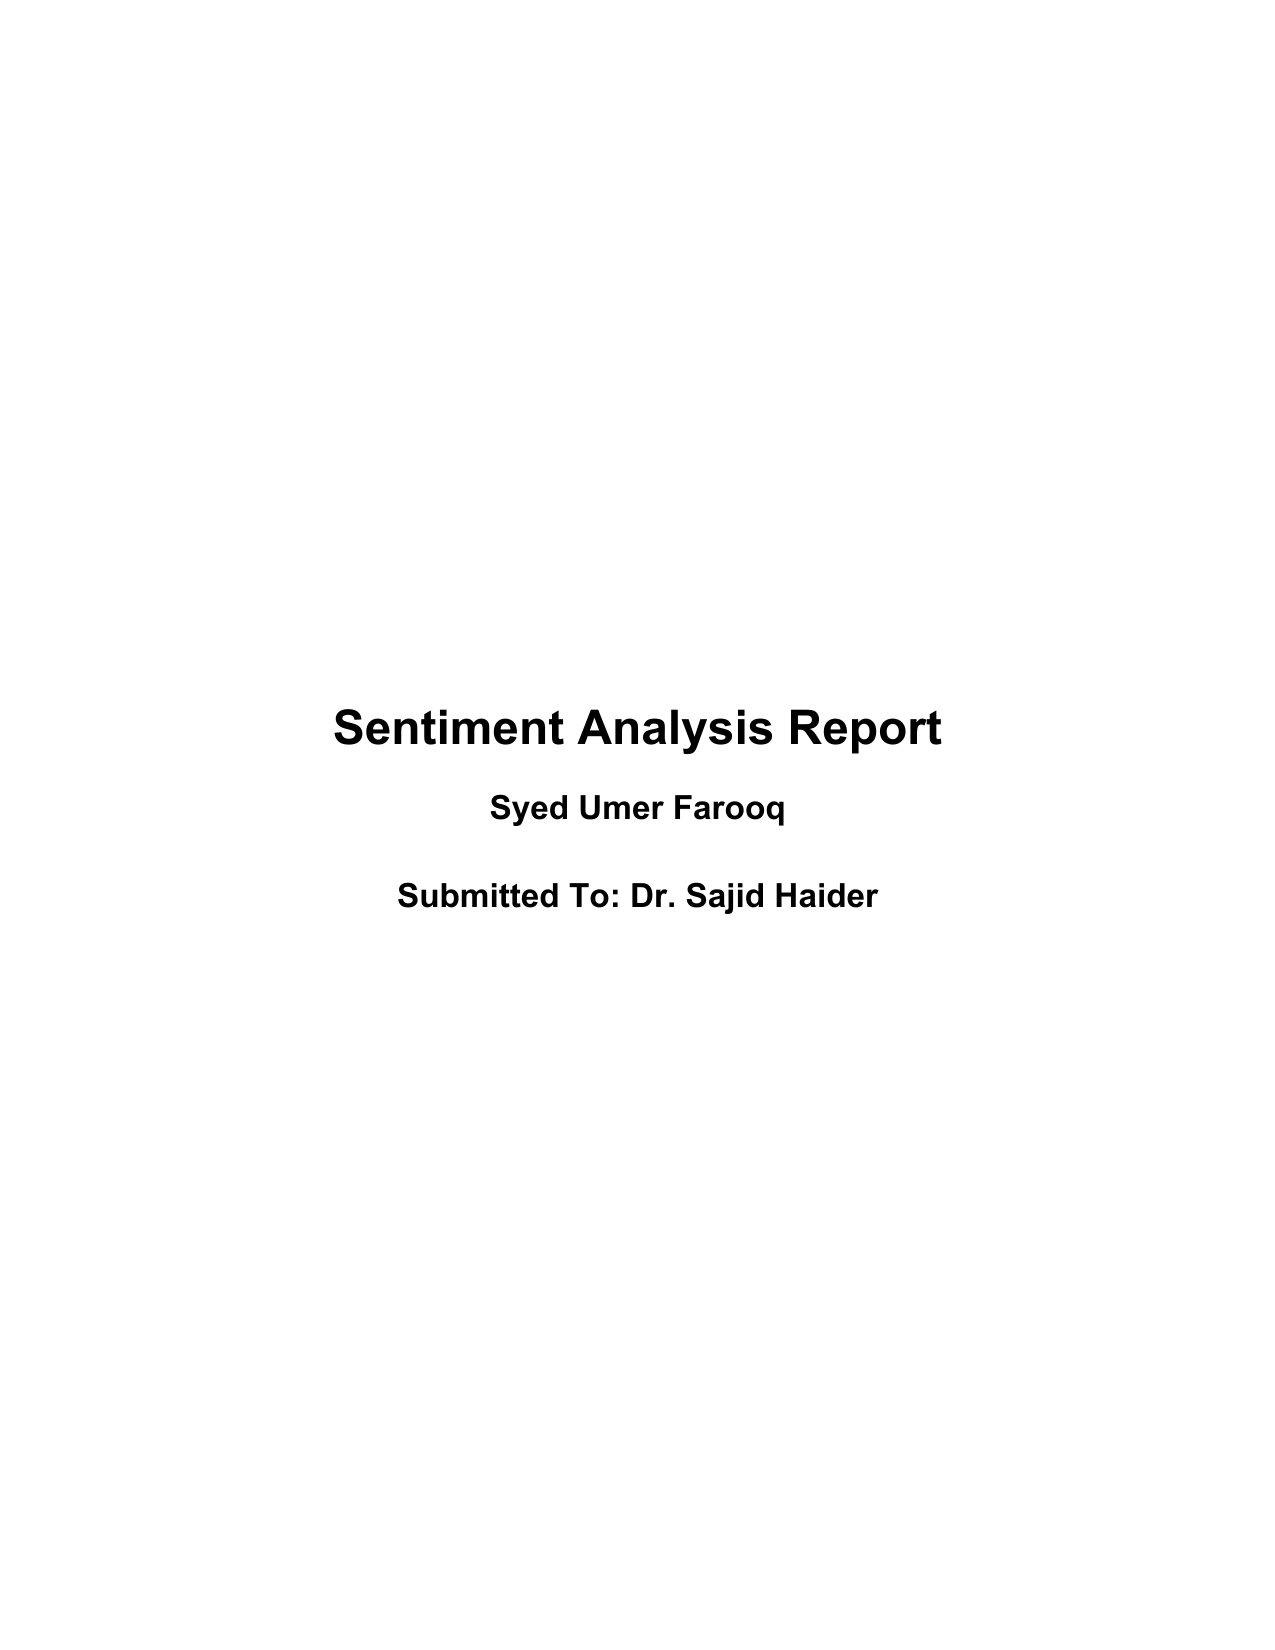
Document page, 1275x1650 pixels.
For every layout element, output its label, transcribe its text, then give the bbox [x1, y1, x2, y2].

text Submitted To: Dr. Sajid Haider [150, 877, 1125, 915]
text Sentiment Analysis Report [150, 633, 1125, 784]
text Syed Umer Farooq [150, 788, 1125, 827]
